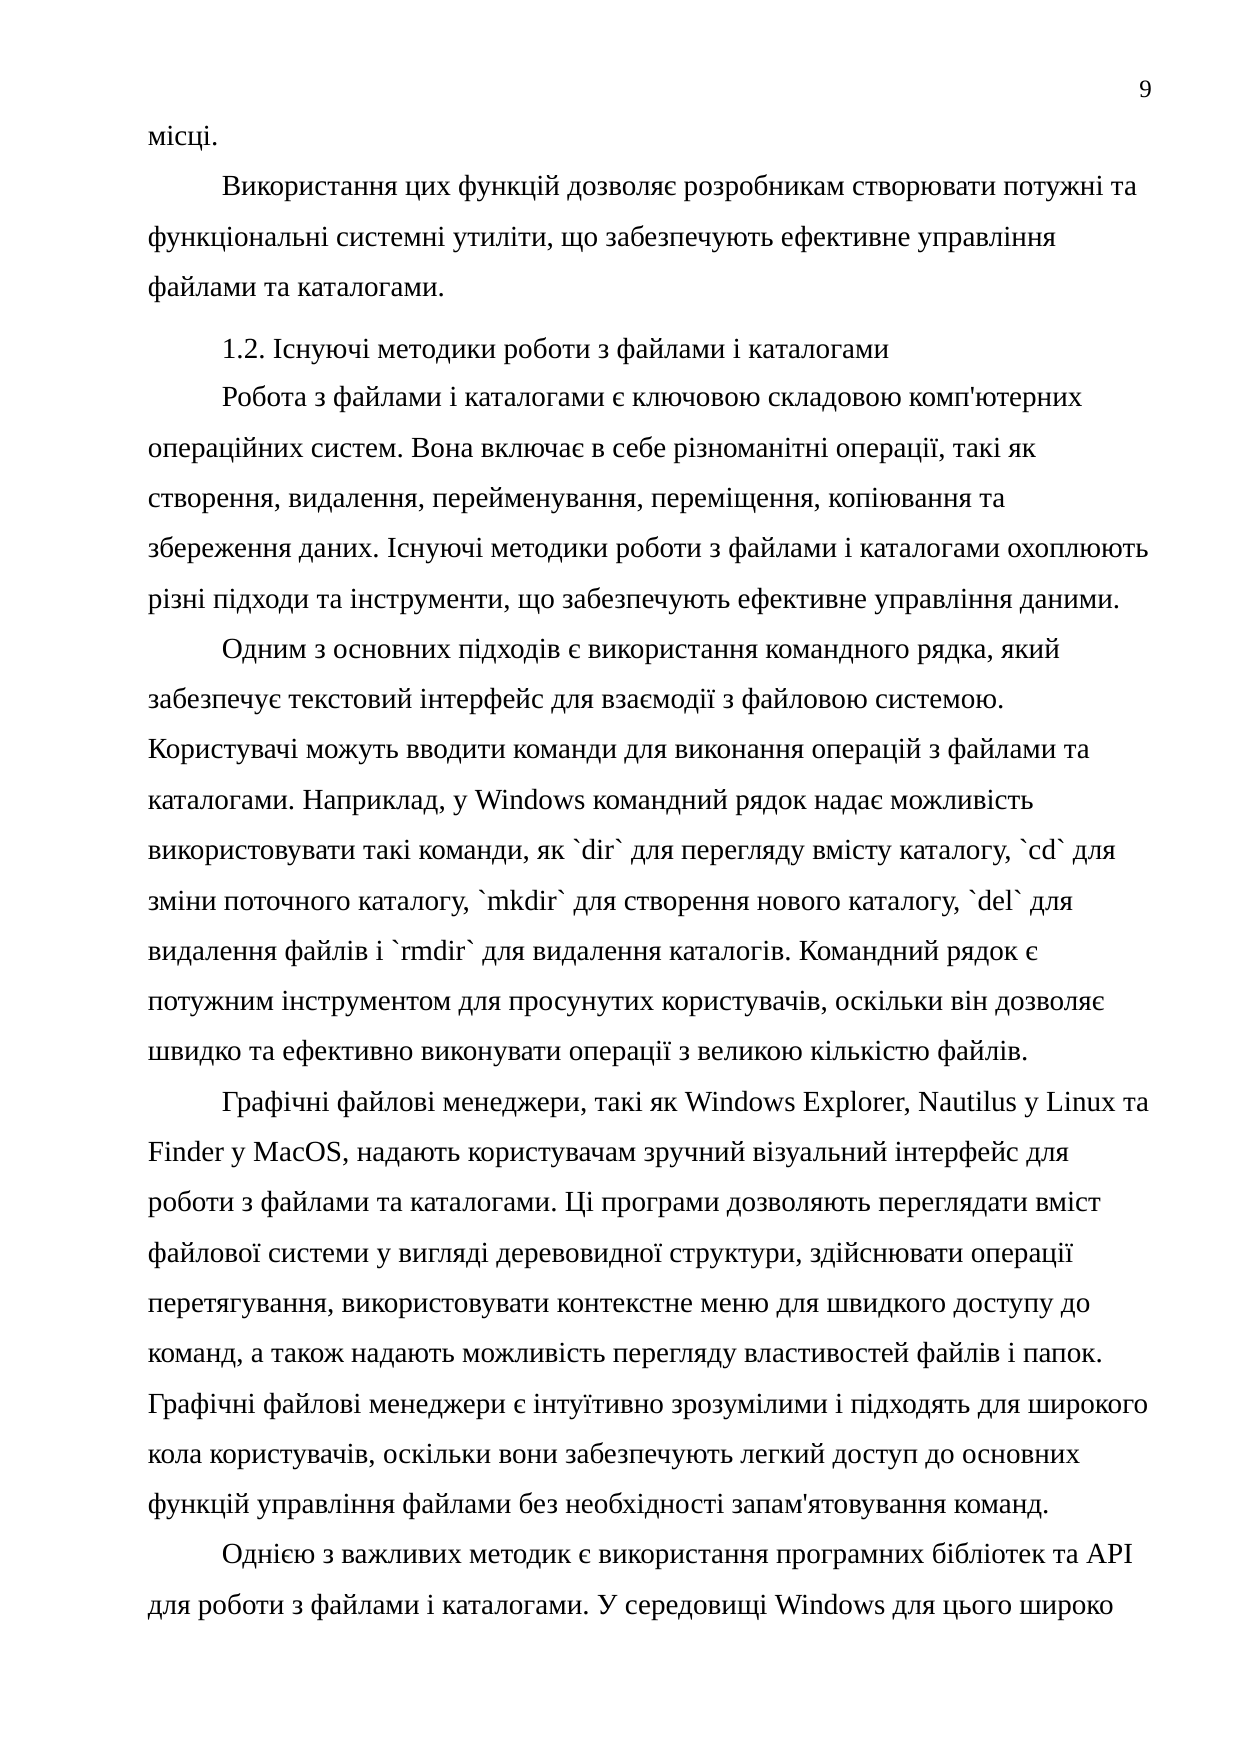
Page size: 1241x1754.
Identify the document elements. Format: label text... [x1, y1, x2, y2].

text Робота з файлами і каталогами є ключовою складовою комп'ютерних операційних систем. Вона включає в себе різноманітні операції, такі як створення, видалення, перейменування, переміщення, копіювання та збереження даних. Існуючі методики роботи з файлами і каталогами охоплюють різні підходи та інструменти, що забезпечують ефективне управління даними. [148, 379, 1152, 614]
subtitle Існуючі методики роботи з файлами і каталогами [148, 331, 1152, 365]
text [148, 1537, 1152, 1621]
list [148, 118, 1152, 152]
text Використання цих функцій дозволяє розробникам створювати потужні та функціональні системні утиліти, що забезпечують ефективне управління файлами та каталогами. [148, 168, 1152, 303]
text Одним з основних підходів є використання командного рядка, який забезпечує текстовий інтерфейс для взаємодії з файловою системою. Користувачі можуть вводити команди для виконання операцій з файлами та каталогами. Наприклад, у Windows командний рядок надає можливість використовувати такі команди, як `dir` для перегляду вмісту каталогу, `cd` для зміни поточного каталогу, `mkdir` для створення нового каталогу, `del` для видалення файлів і `rmdir` для видалення каталогів. Командний рядок є потужним інструментом для просунутих користувачів, оскільки він дозволяє швидко та ефективно виконувати операції з великою кількістю файлів. [148, 631, 1152, 1067]
text Графічні файлові менеджери, такі як Windows Explorer, Nautilus у Linux та Finder у MacOS, надають користувачам зручний візуальний інтерфейс для роботи з файлами та каталогами. Ці програми дозволяють переглядати вміст файлової системи у вигляді деревовидної структури, здійснювати операції перетягування, використовувати контекстне меню для швидкого доступу до команд, а також надають можливість перегляду властивостей файлів і папок. Графічні файлові менеджери є інтуїтивно зрозумілими і підходять для широкого кола користувачів, оскільки вони забезпечують легкий доступ до основних функцій управління файлами без необхідності запам'ятовування команд. [148, 1084, 1152, 1520]
